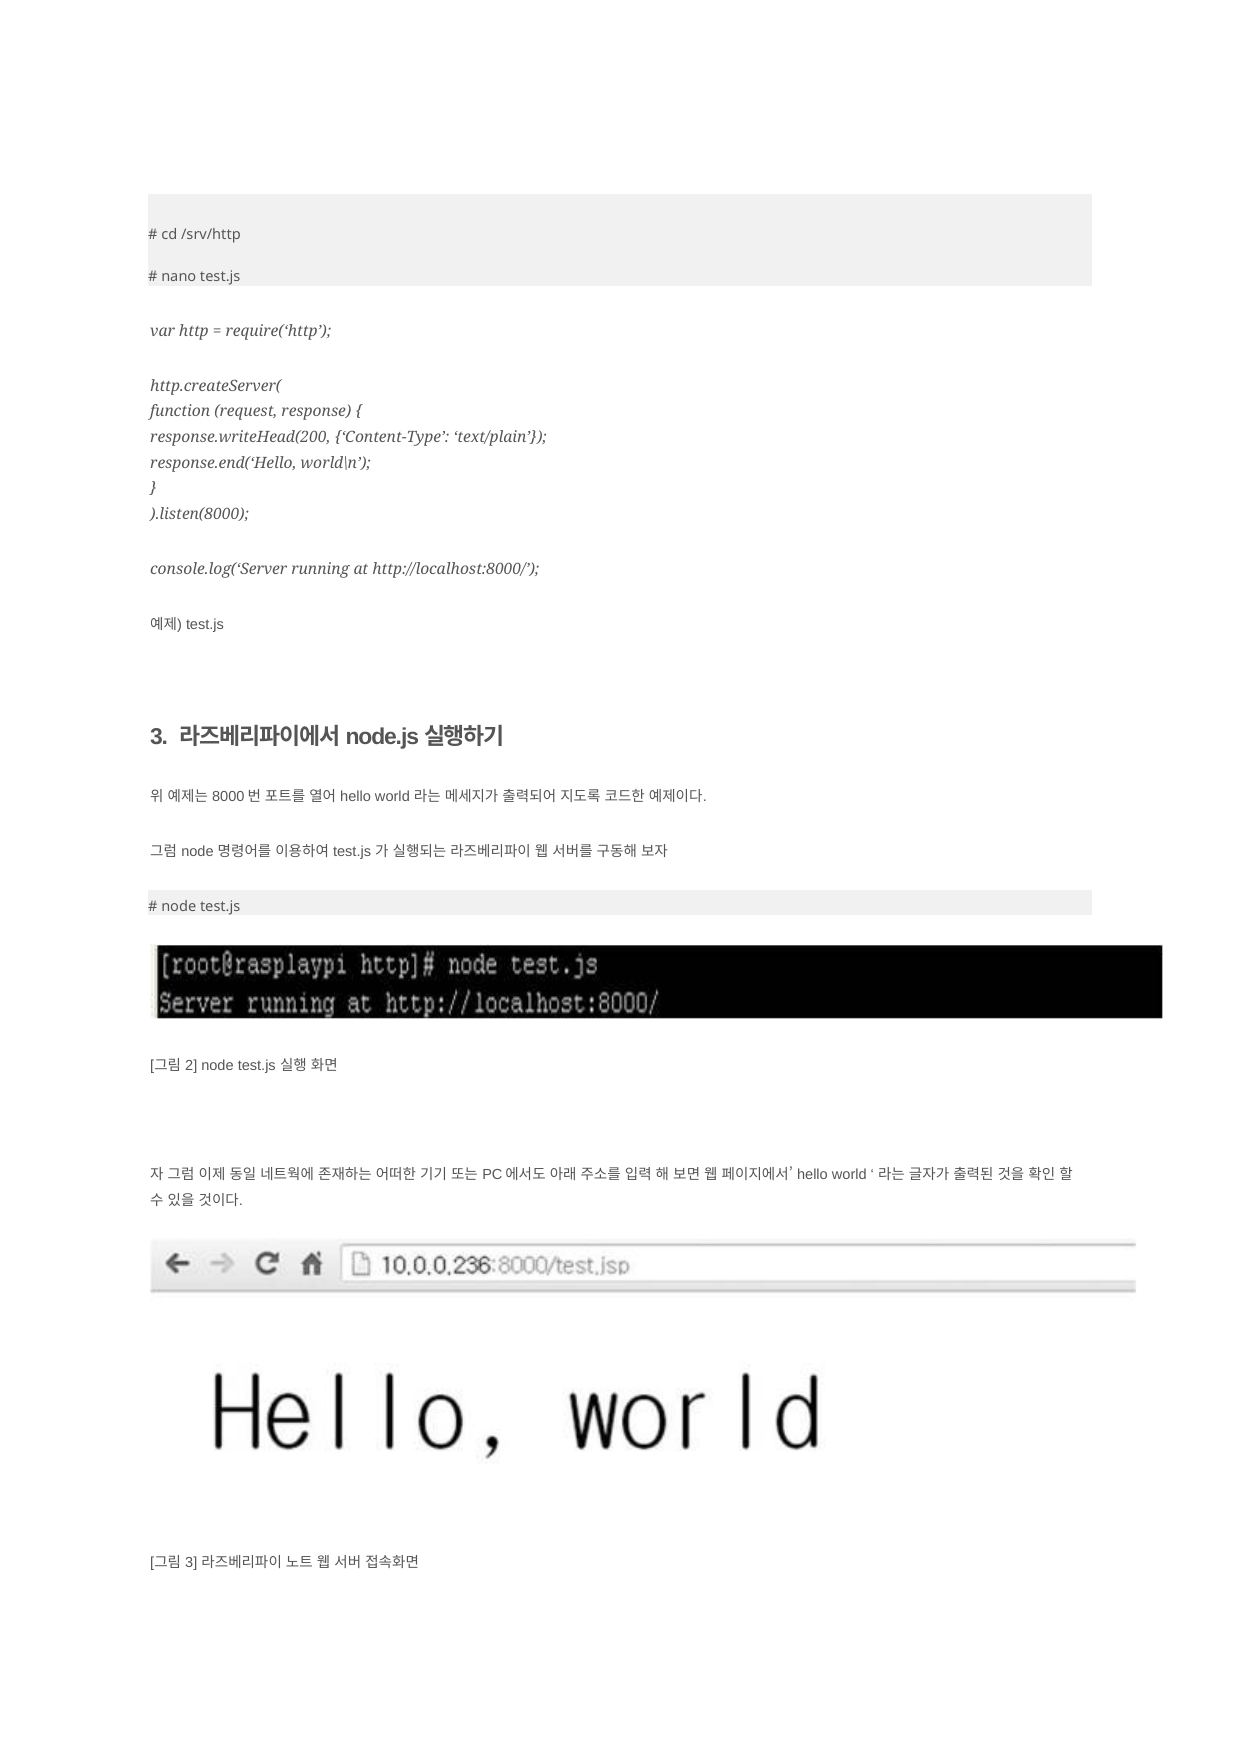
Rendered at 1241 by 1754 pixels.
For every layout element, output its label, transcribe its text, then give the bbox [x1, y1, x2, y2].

picture [150, 944, 1163, 1020]
text # node test.js [148, 890, 1092, 915]
text http.createServer( function (request, response) { response.writeHead(200, {‘Content-Type’: ‘text/plain’}); response.end(‘Hello, world\n’); } ).listen(8000); [150, 370, 1090, 524]
text 자 그럼 이제 동일 네트웍에 존재하는 어떠한 기기 또는 PC에서도 아래 주소를 입력 해 보면 웹 페이지에서’ hello world ‘ 라는 글자가 출력된 것을 확인 할 수 있을 것이다. [150, 1158, 1090, 1210]
text # nano test.js [148, 261, 1092, 286]
text 3. 라즈베리파이에서 node.js 실행하기 [150, 718, 1090, 751]
text # cd /srv/http [148, 194, 1092, 244]
text 예제) test.js [150, 608, 1090, 634]
text var http = require(‘http’); [150, 315, 1090, 341]
text 그럼 node 명령어를 이용하여 test.js 가 실행되는 라즈베리파이 웹 서버를 구동해 보자 [150, 835, 1090, 861]
text console.log(‘Server running at http://localhost:8000/’); [150, 553, 1090, 579]
text 위 예제는 8000번 포트를 열어 hello world 라는 메세지가 출력되어 지도록 코드한 예제이다. [150, 780, 1090, 806]
text [그림 3] 라즈베리파이 노트 웹 서버 접속화면 [150, 1546, 1090, 1571]
picture [150, 1238, 1137, 1517]
text [그림 2] node test.js 실행 화면 [150, 1048, 1090, 1074]
